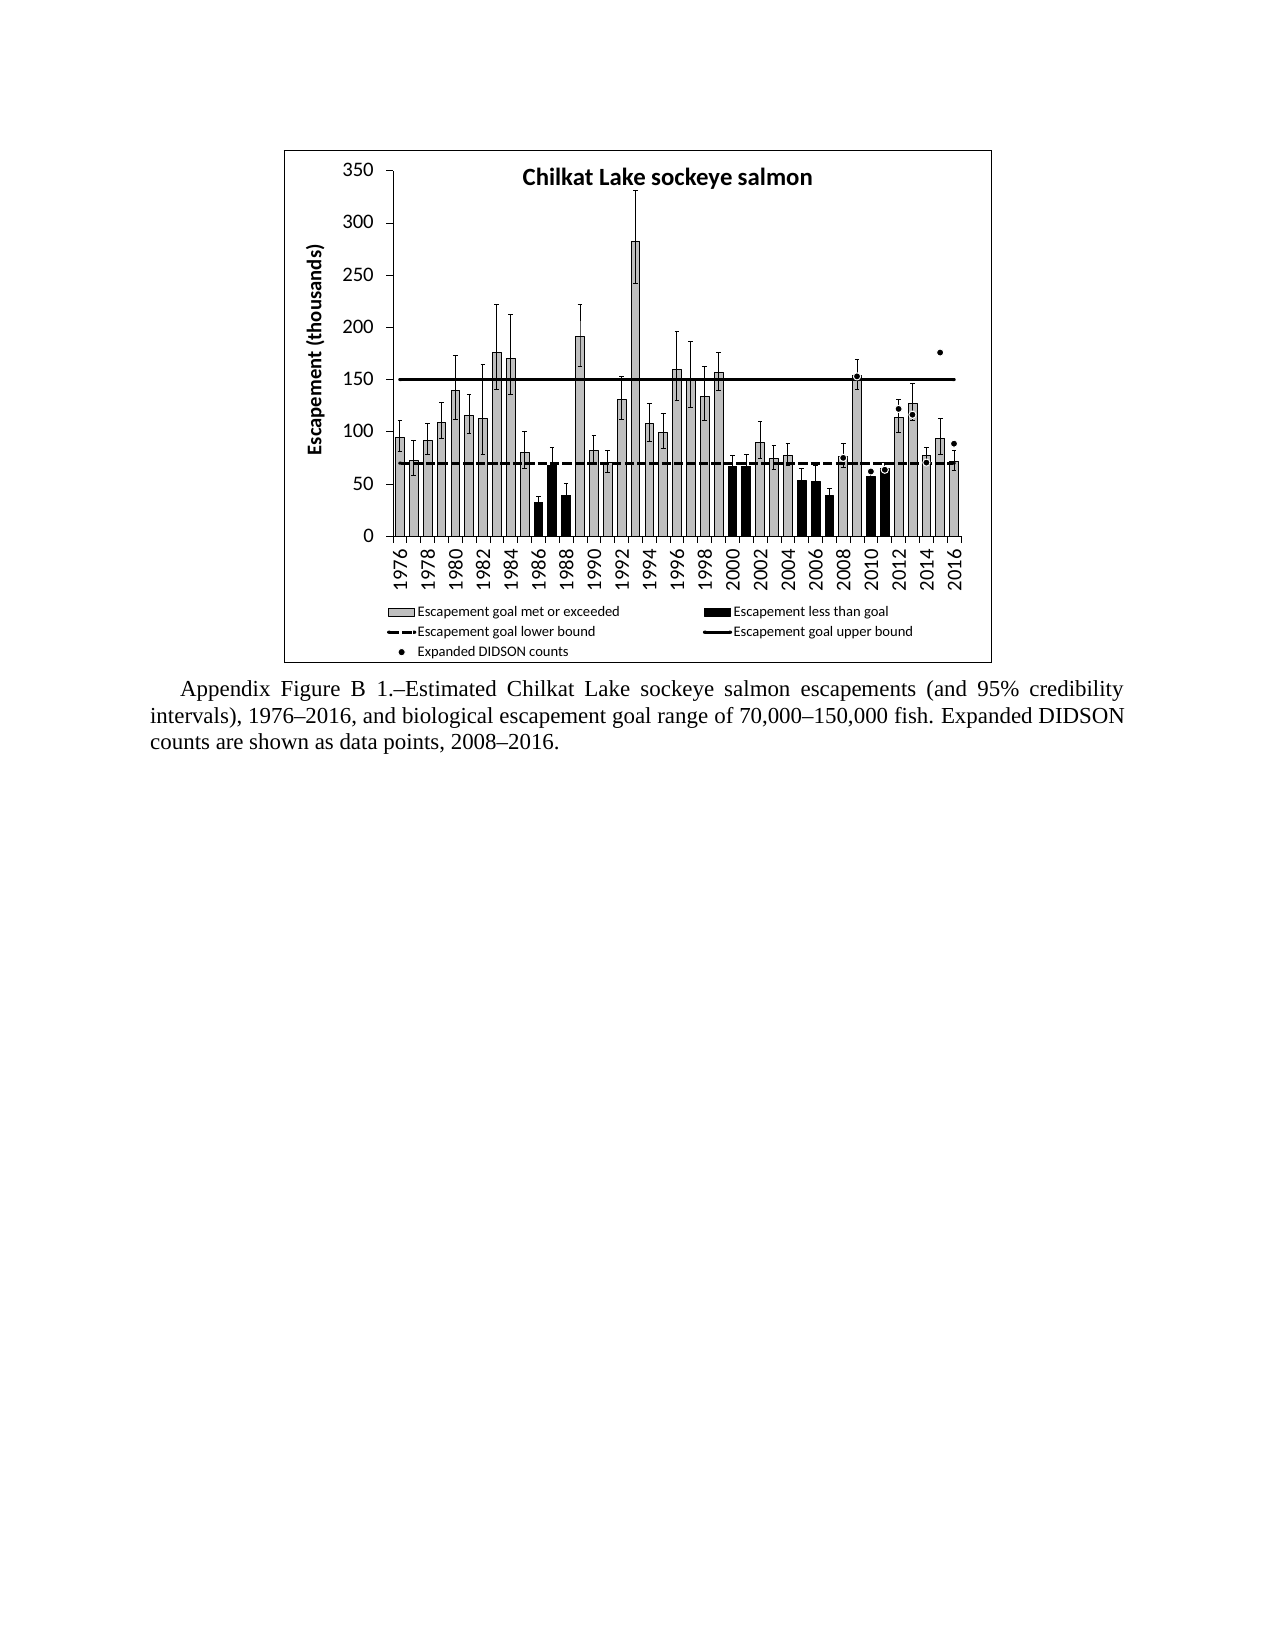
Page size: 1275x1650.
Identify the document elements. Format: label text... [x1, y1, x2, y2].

text Appendix Figure B 9.–Estimated Chilkat Lake sockeye salmon escapements (and 95% credibility intervals), 1976–2016, and biological escapement goal range of 70,000–150,000 fish. Expanded DIDSON counts are shown as data points, 2008–2016. [150, 676, 1125, 754]
